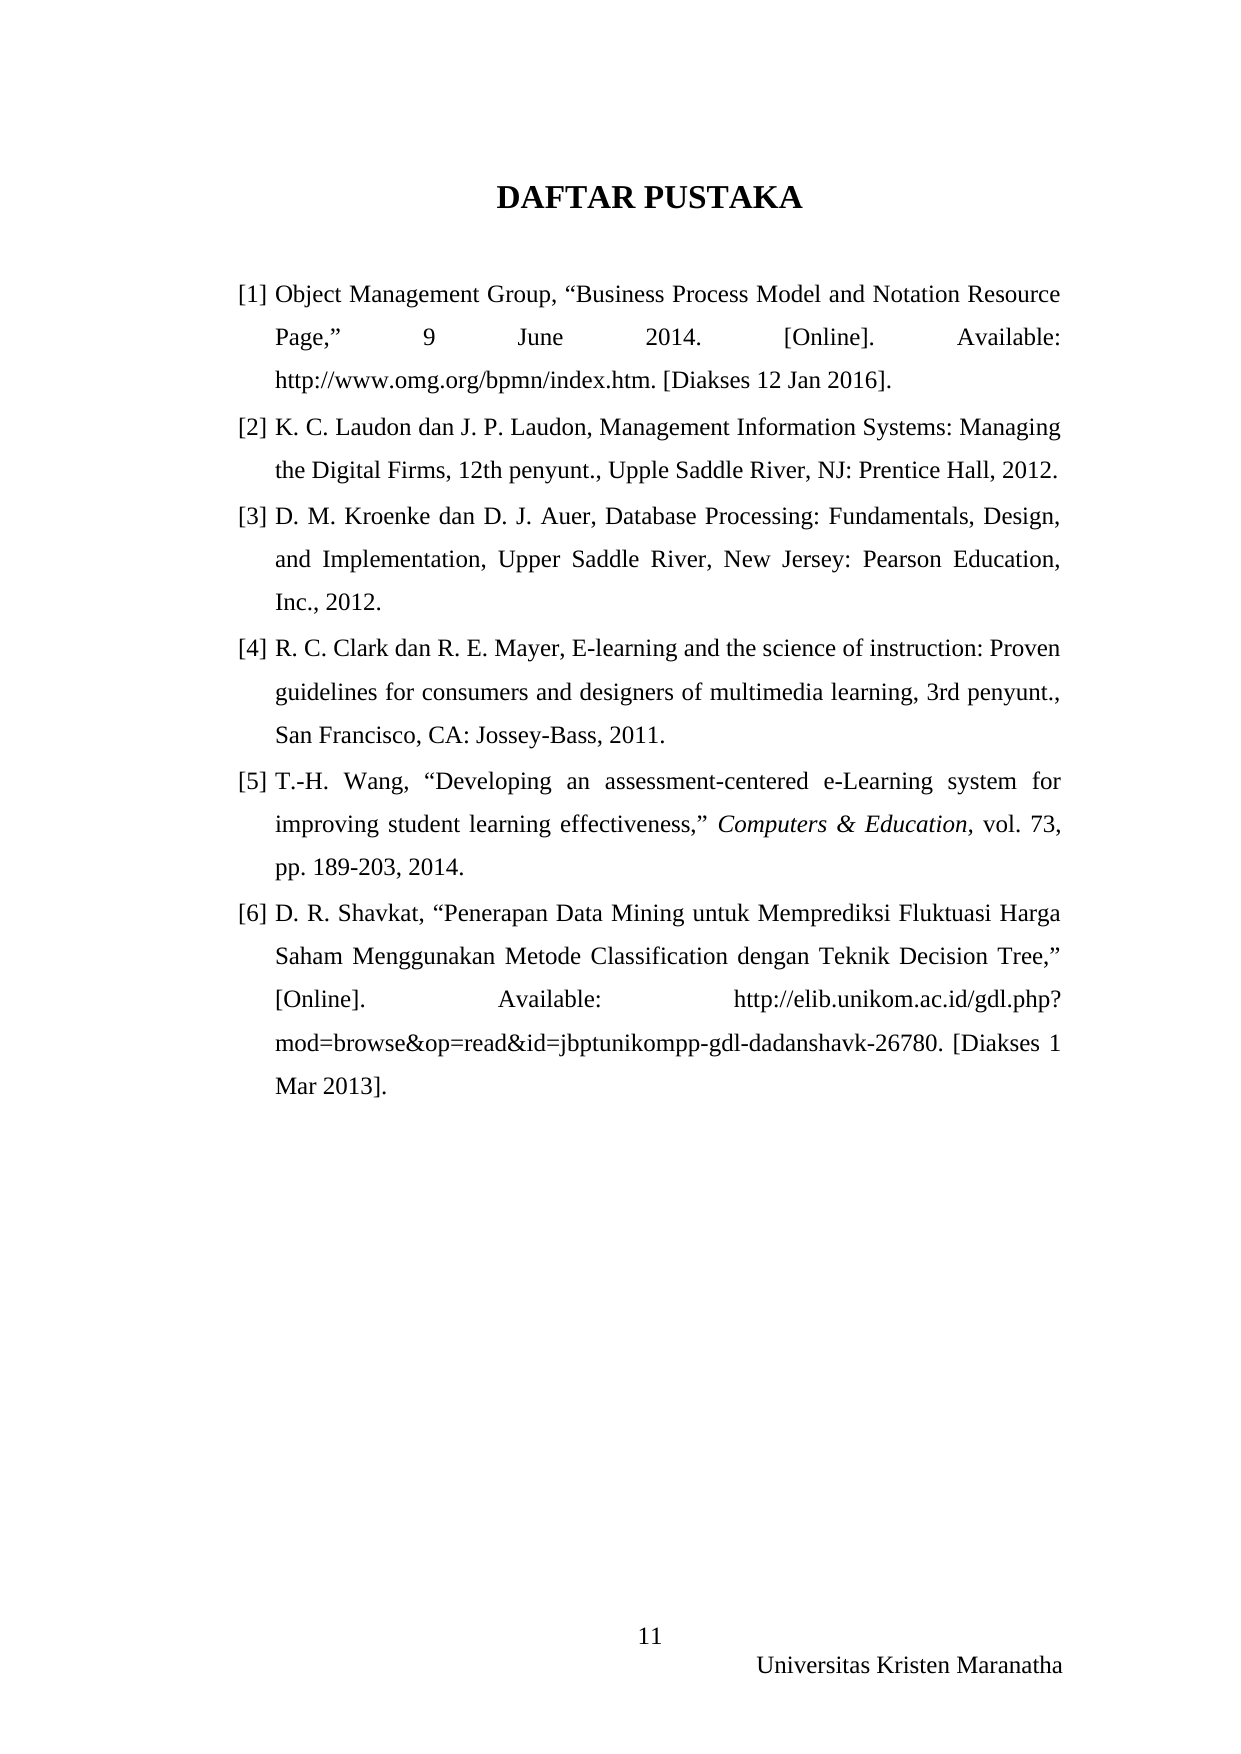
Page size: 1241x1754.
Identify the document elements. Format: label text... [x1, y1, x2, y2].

table_cell [5] [236, 764, 273, 897]
table_header Object Management Group, “Business Process Model and Notation Resource Page,” 9 June 2014. [Online]. Available: http://www.omg.org/bpmn/index.htm. [Diakses 12 Jan 2016]. [273, 278, 1063, 410]
table_header [1] [236, 278, 273, 410]
table_cell K. C. Laudon dan J. P. Laudon, Management Information Systems: Managing the Digital Firms, 12th penyunt., Upple Saddle River, NJ: Prentice Hall, 2012. [273, 410, 1063, 499]
table_cell [2] [236, 410, 273, 499]
subtitle DAFTAR PUSTAKA [236, 177, 1063, 216]
table_cell [6] [236, 897, 273, 1115]
table_cell T.-H. Wang, “Developing an assessment-centered e-Learning system for improving student learning effectiveness,” Computers & Education, vol. 73, pp. 189-203, 2014. [273, 764, 1063, 897]
table_cell [3] [236, 500, 273, 632]
table_cell D. M. Kroenke dan D. J. Auer, Database Processing: Fundamentals, Design, and Implementation, Upper Saddle River, New Jersey: Pearson Education, Inc., 2012. [273, 500, 1063, 632]
table_cell D. R. Shavkat, “Penerapan Data Mining untuk Memprediksi Fluktuasi Harga Saham Menggunakan Metode Classification dengan Teknik Decision Tree,” [Online]. Available: http://elib.unikom.ac.id/gdl.php?mod=browse&op=read&id=jbptunikompp-gdl-dadanshavk-26780. [Diakses 1 Mar 2013]. [273, 897, 1063, 1115]
table_cell [4] [236, 632, 273, 764]
table_cell R. C. Clark dan R. E. Mayer, E-learning and the science of instruction: Proven guidelines for consumers and designers of multimedia learning, 3rd penyunt., San Francisco, CA: Jossey-Bass, 2011. [273, 632, 1063, 764]
